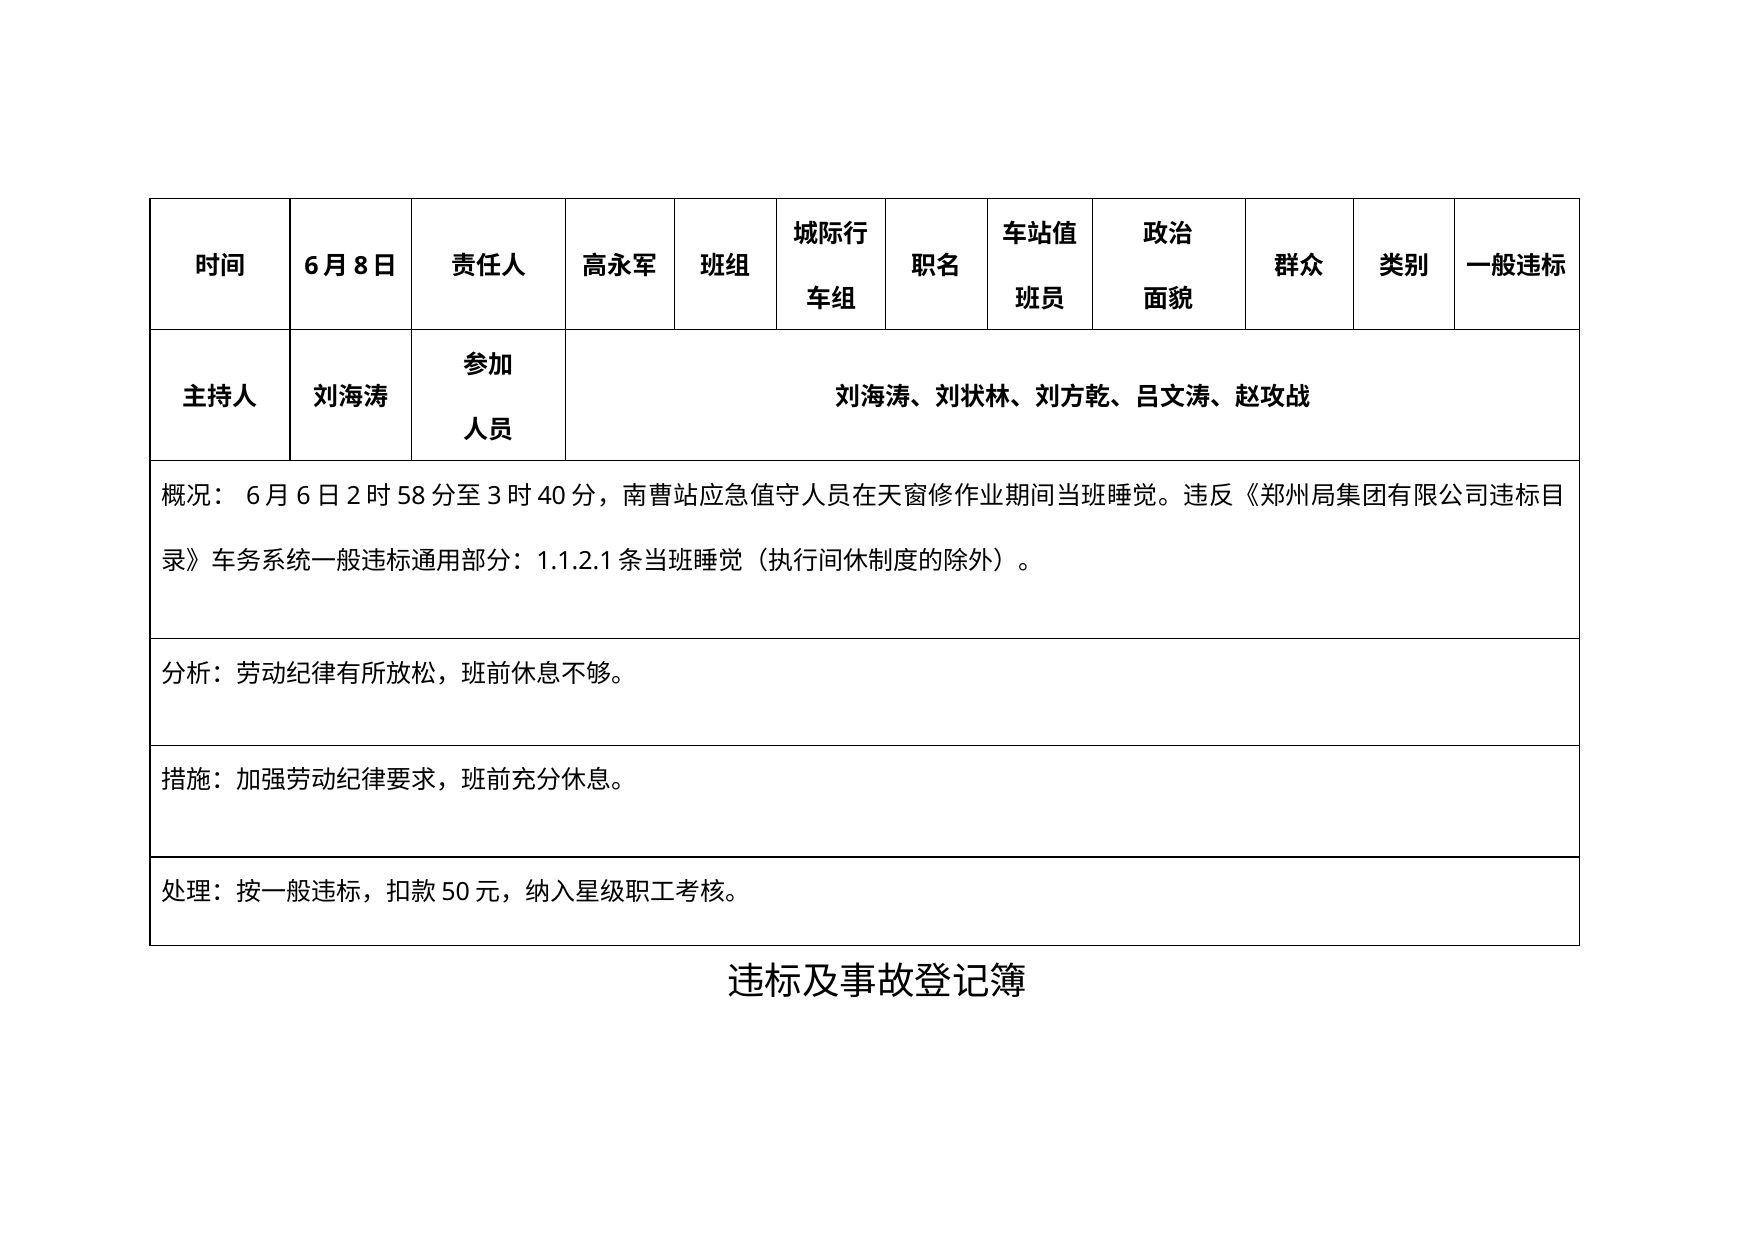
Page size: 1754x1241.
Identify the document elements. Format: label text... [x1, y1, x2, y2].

table_cell 概况： 6月6日2时58分至3时40分，南曹站应急值守人员在天窗修作业期间当班睡觉。违反《郑州局集团有限公司违标目录》车务系统一般违标通用部分：1.1.2.1条当班睡觉（执行间休制度的除外）。 [151, 461, 1579, 638]
text 违标及事故登记簿 [150, 946, 1604, 1011]
table_cell 分析：劳动纪律有所放松，班前休息不够。 [151, 639, 1579, 744]
table_header 时间 [151, 199, 289, 329]
table_cell 处理：按一般违标，扣款50元，纳入星级职工考核。 [151, 858, 1579, 944]
table_header 类别 [1354, 199, 1454, 329]
table_header 班组 [675, 199, 776, 329]
table_cell 刘海涛、刘状林、刘方乾、吕文涛、赵攻战 [566, 330, 1579, 460]
table_header 政治 面貌 [1093, 199, 1245, 329]
table_cell 措施：加强劳动纪律要求，班前充分休息。 [151, 746, 1579, 856]
table_cell 刘海涛 [291, 330, 411, 460]
table_header 职名 [886, 199, 987, 329]
table_header 责任人 [412, 199, 565, 329]
table_header 高永军 [566, 199, 674, 329]
table_header 一般违标 [1455, 199, 1579, 329]
table_cell 参加 人员 [412, 330, 565, 460]
table_header 群众 [1246, 199, 1353, 329]
table_cell 主持人 [151, 330, 289, 460]
table_header 城际行车组 [777, 199, 885, 329]
table_header 车站值班员 [988, 199, 1092, 329]
table_header 6月8日 [291, 199, 411, 329]
